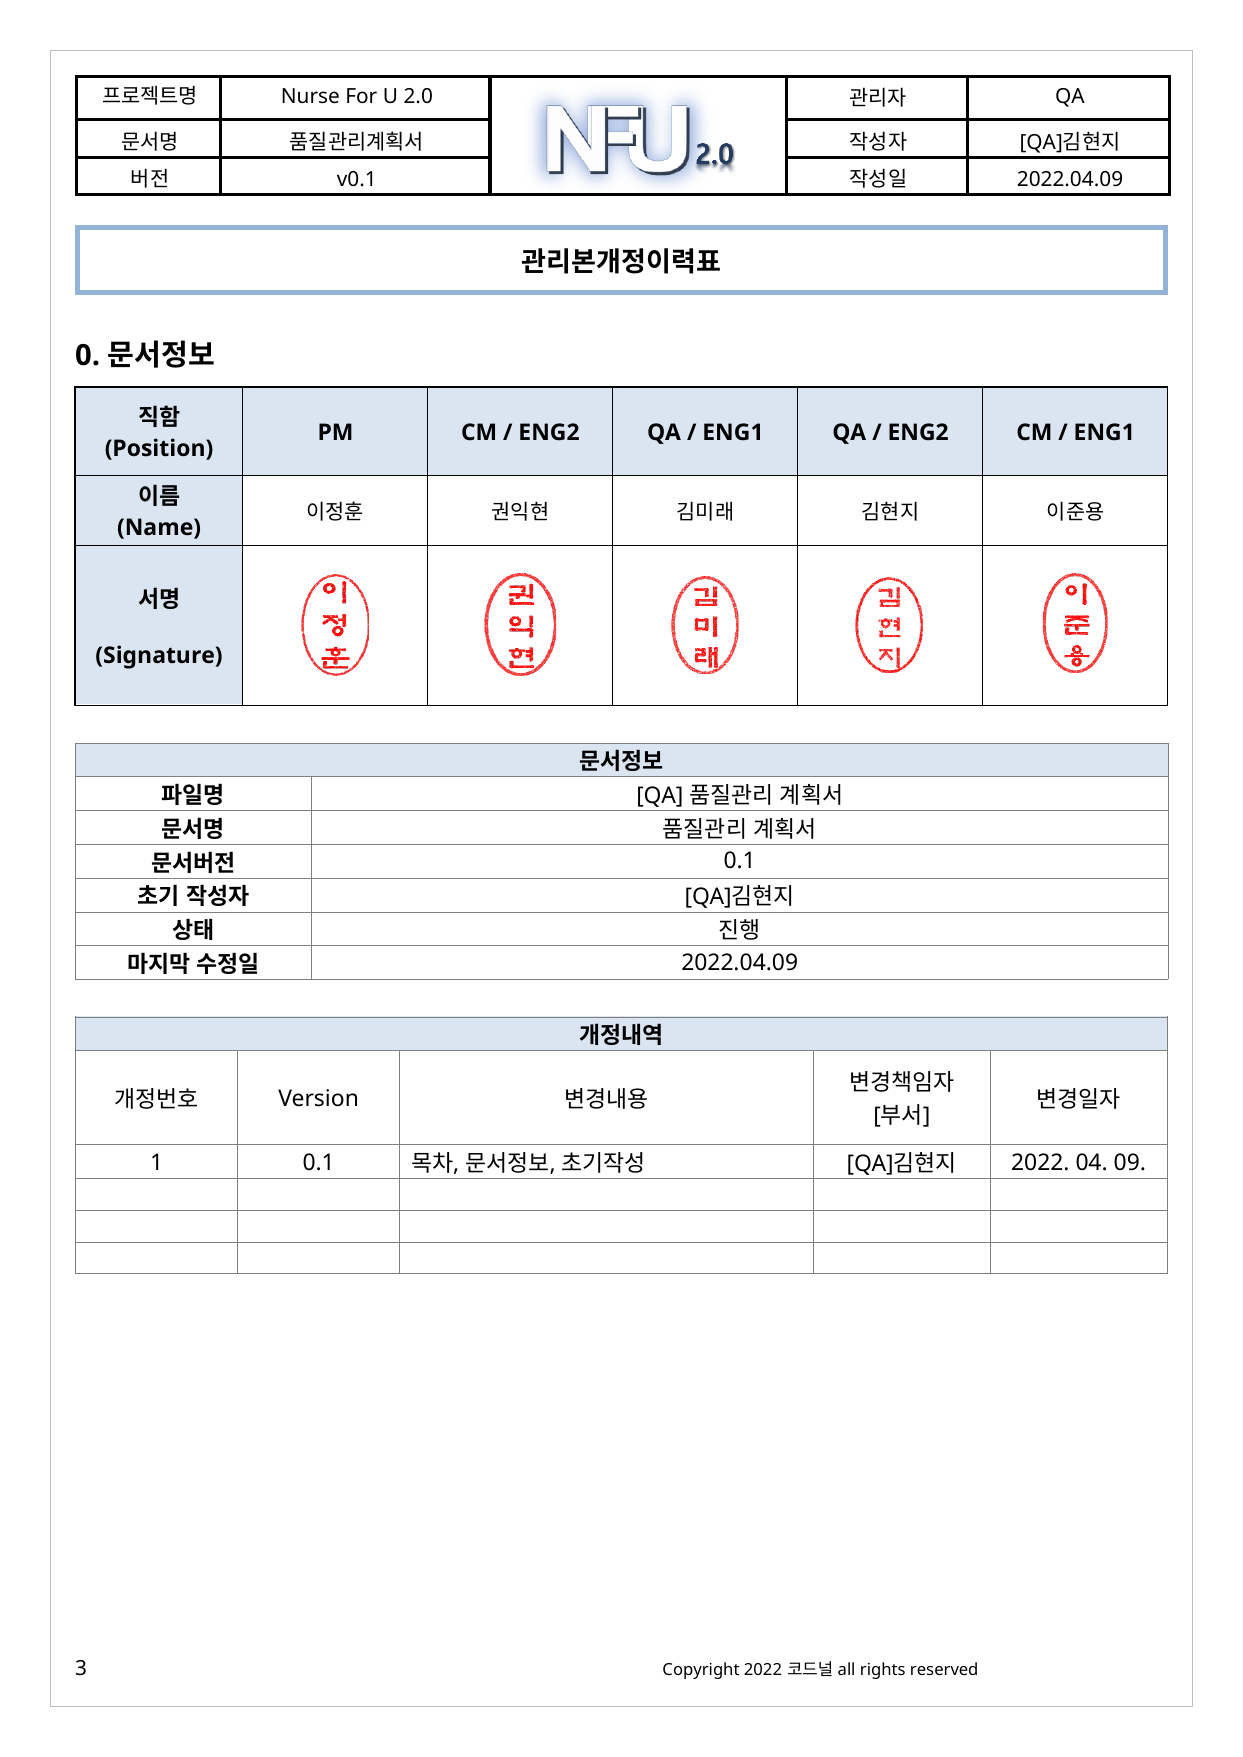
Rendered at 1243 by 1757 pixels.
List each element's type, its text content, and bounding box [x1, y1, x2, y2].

table_cell [983, 546, 1167, 704]
table_cell [QA]김현지 [814, 1145, 990, 1178]
table_cell 권익현 [428, 476, 612, 545]
table_cell [400, 1179, 813, 1209]
table_cell 1 [76, 1145, 237, 1178]
table_cell [400, 1243, 813, 1273]
table_cell 마지막 수정일 [76, 946, 311, 979]
picture [521, 196, 755, 203]
table_cell [243, 546, 427, 704]
table_cell 품질관리 계획서 [312, 811, 1168, 844]
table_cell 진행 [312, 913, 1168, 945]
table_cell 변경일자 [991, 1051, 1167, 1144]
table_cell 문서명 [76, 811, 311, 844]
table_cell [814, 1243, 990, 1273]
table_cell 김미래 [613, 476, 797, 545]
table_cell 상태 [76, 913, 311, 945]
picture [671, 574, 739, 677]
table_cell 변경내용 [400, 1051, 813, 1144]
table_header 개정내역 [76, 1018, 1167, 1050]
table_cell 이준용 [983, 476, 1167, 545]
table_cell [613, 546, 797, 704]
picture [521, 82, 755, 193]
table_cell [QA]김현지 [312, 879, 1168, 911]
table_cell 개정번호 [76, 1051, 237, 1144]
table_header 관리본개정이력표 [80, 230, 1163, 290]
table_header QA / ENG1 [613, 388, 797, 475]
table_header PM [243, 388, 427, 475]
table_header CM / ENG1 [983, 388, 1167, 475]
table_cell [QA] 품질관리 계획서 [312, 777, 1168, 810]
picture [484, 571, 557, 680]
table_cell 초기 작성자 [76, 879, 311, 911]
table_cell [428, 546, 612, 704]
picture [855, 574, 923, 676]
text 0. 문서정보 [75, 331, 1168, 374]
table_cell [238, 1243, 399, 1273]
table_cell [76, 1211, 237, 1241]
table_cell 김현지 [798, 476, 982, 545]
table_cell [76, 1179, 237, 1209]
table_cell [76, 1243, 237, 1273]
table_cell [238, 1179, 399, 1209]
table_cell 서명 (Signature) [76, 546, 242, 704]
table_cell [400, 1211, 813, 1241]
table_cell 문서버전 [76, 845, 311, 878]
table_cell [798, 546, 982, 704]
table_cell 2022.04.09 [312, 946, 1168, 979]
table_cell [238, 1211, 399, 1241]
table_cell [814, 1211, 990, 1241]
table_header 직함 (Position) [76, 388, 242, 475]
table_cell 목차, 문서정보, 초기작성 [400, 1145, 813, 1178]
table_header CM / ENG2 [428, 388, 612, 475]
table_cell 이정훈 [243, 476, 427, 545]
table_cell 파일명 [76, 777, 311, 810]
table_cell [991, 1211, 1167, 1241]
picture [1042, 570, 1108, 680]
table_cell 변경책임자 [부서] [814, 1051, 990, 1144]
table_cell [991, 1243, 1167, 1273]
table_cell Version [238, 1051, 399, 1144]
table_cell 0.1 [312, 845, 1168, 878]
table_header QA / ENG2 [798, 388, 982, 475]
picture [301, 573, 369, 678]
table_cell [991, 1179, 1167, 1209]
table_cell 이름 (Name) [76, 476, 242, 545]
table_header 문서정보 [76, 744, 1168, 776]
table_cell [814, 1179, 990, 1209]
table_cell 0.1 [238, 1145, 399, 1178]
table_cell 2022. 04. 09. [991, 1145, 1167, 1178]
